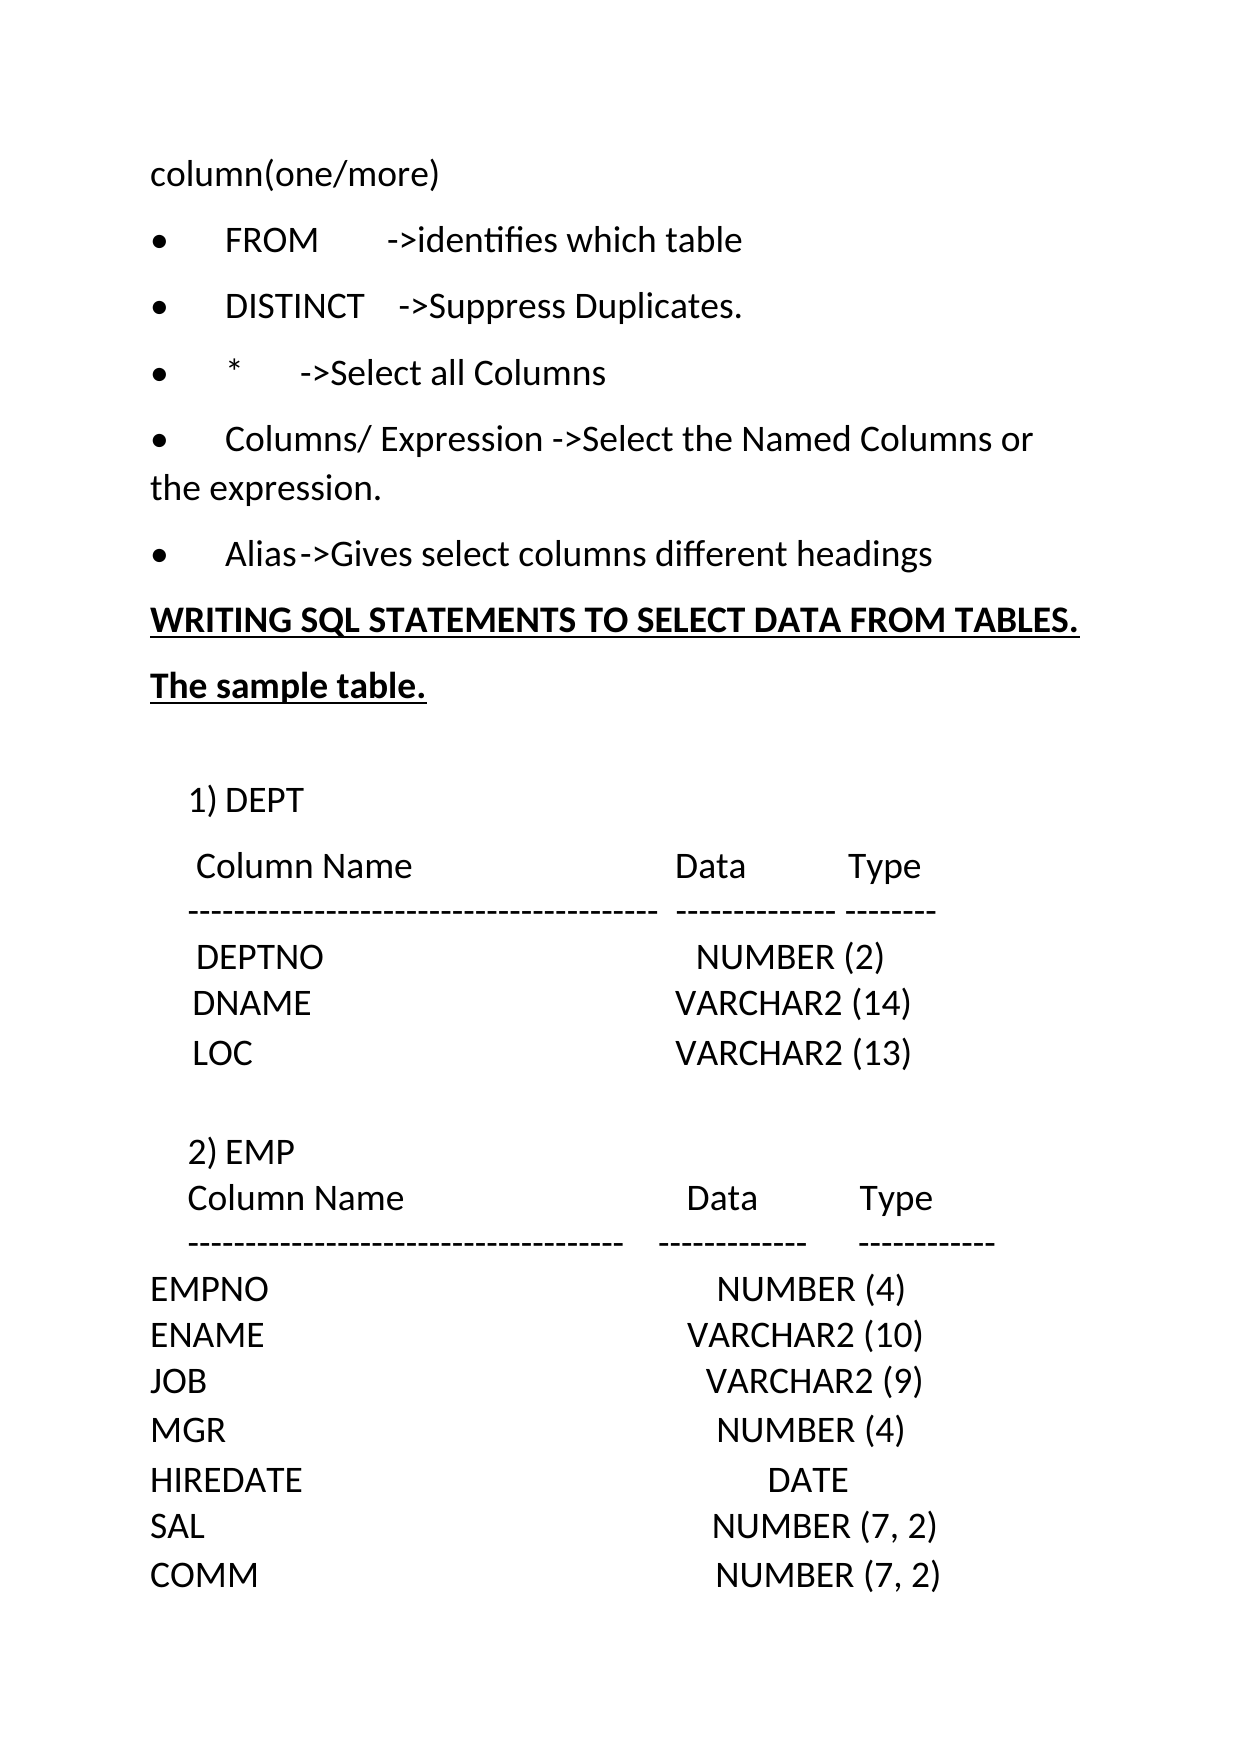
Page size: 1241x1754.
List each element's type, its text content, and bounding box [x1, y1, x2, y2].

text LOC VARCHAR2 (13) [150, 1029, 1090, 1074]
text DEPTNO NUMBER (2) [187, 933, 1090, 979]
text HIREDATE DATE [150, 1456, 1090, 1502]
text The sample table. [150, 662, 1090, 708]
text ENAME VARCHAR2 (10) [150, 1311, 1090, 1357]
text column(one/more) [150, 150, 1090, 196]
text • * ->Select all Columns [150, 348, 1090, 394]
text ----------------------------------------- -------------- -------- [187, 887, 1090, 933]
text JOB VARCHAR2 (9) [150, 1357, 1090, 1403]
text -------------------------------------- ------------- ------------ [187, 1219, 1090, 1265]
list DEPT [187, 776, 1090, 821]
text SAL NUMBER (7, 2) [150, 1502, 1090, 1547]
text DNAME VARCHAR2 (14) [150, 979, 1090, 1025]
list EMP [187, 1128, 1090, 1173]
text Column Name Data Type [187, 1173, 1090, 1219]
text • Columns/ Expression ->Select the Named Columns or the expression. [150, 414, 1090, 510]
text COMM NUMBER (7, 2) [150, 1551, 1090, 1597]
text EMPNO NUMBER (4) [150, 1265, 1090, 1311]
text • Alias ->Gives select columns different headings [150, 530, 1090, 576]
text • FROM ->identifies which table [150, 216, 1090, 262]
text Column Name Data Type [187, 842, 1090, 887]
text WRITING SQL STATEMENTS TO SELECT DATA FROM TABLES. [150, 596, 1090, 642]
text MGR NUMBER (4) [150, 1406, 1090, 1452]
text • DISTINCT ->Suppress Duplicates. [150, 282, 1090, 328]
